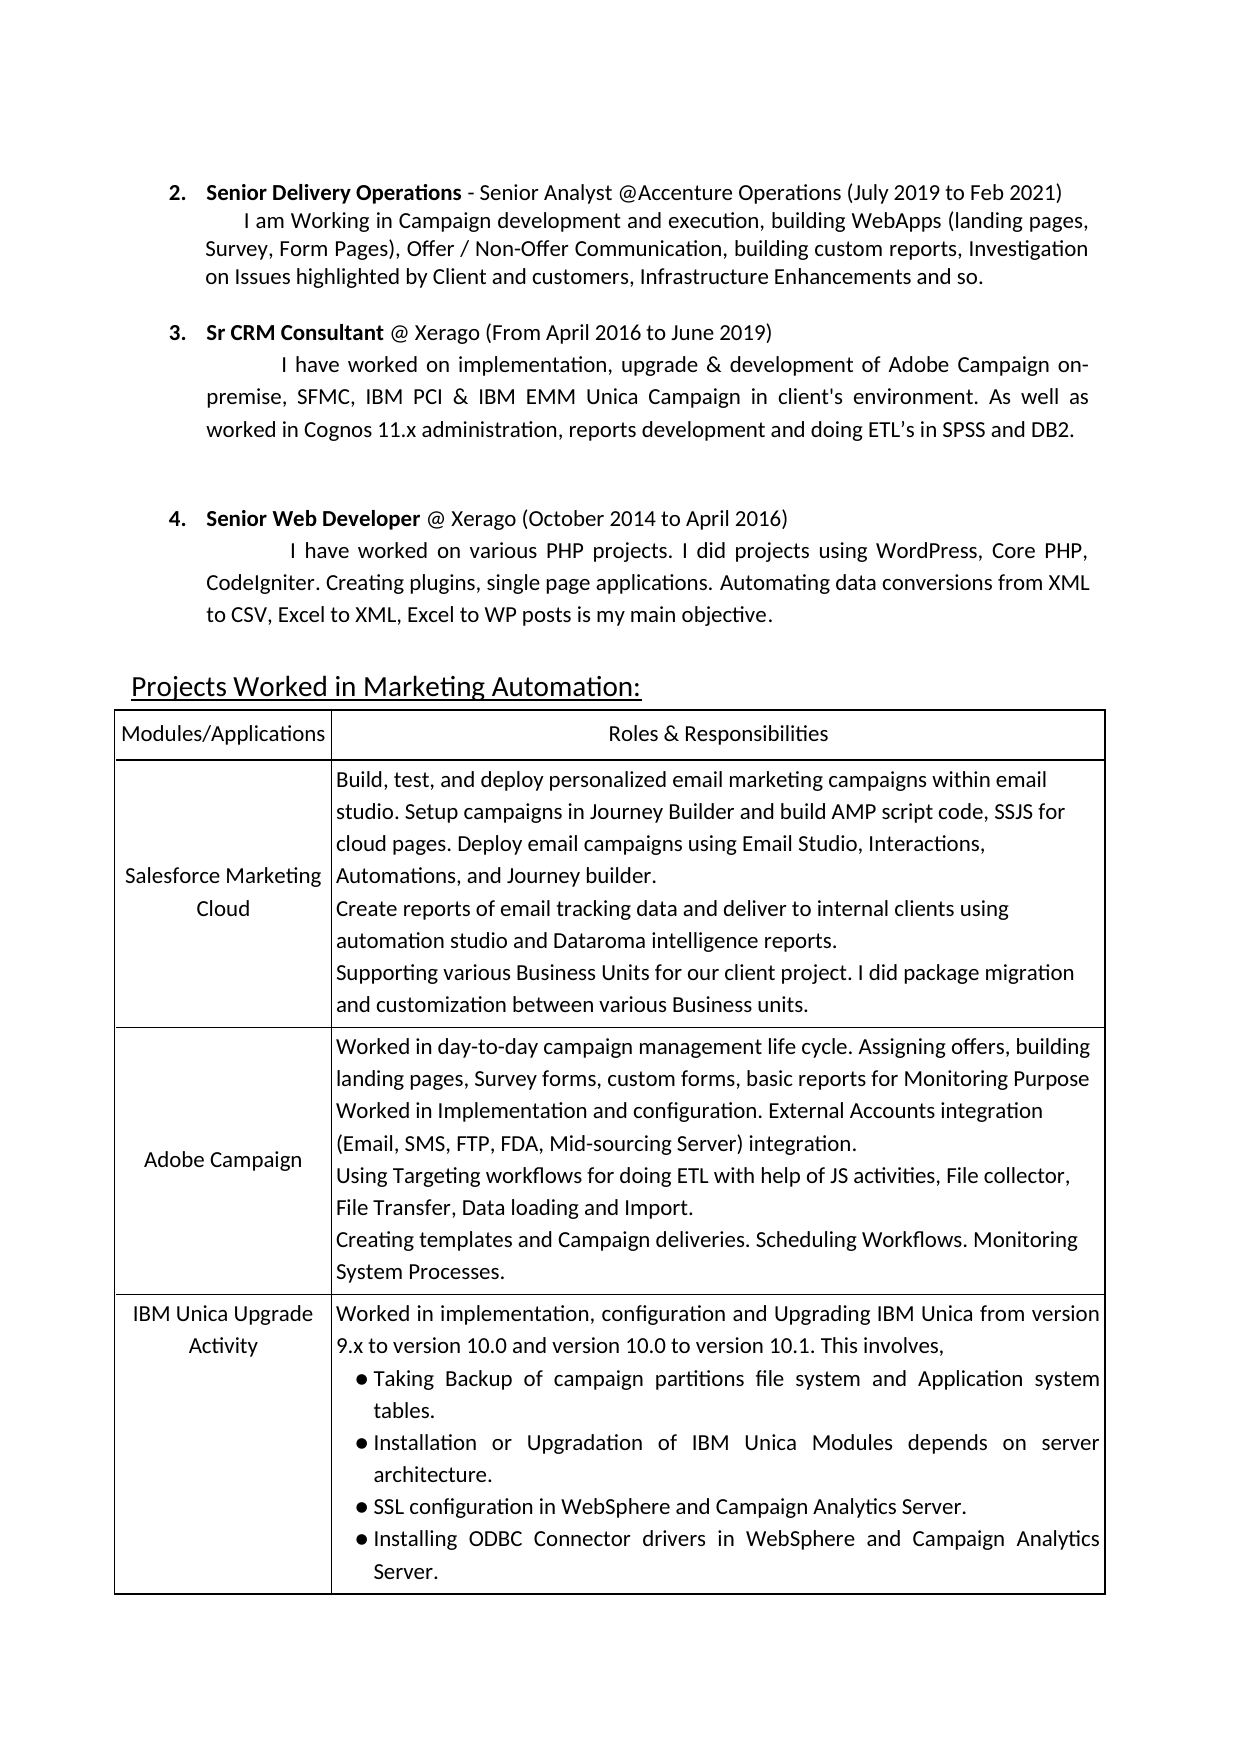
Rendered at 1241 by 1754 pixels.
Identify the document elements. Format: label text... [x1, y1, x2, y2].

list Sr CRM Consultant @ Xerago (From April 2016 to June 2019) [169, 318, 1090, 346]
table_header Modules/Applications [115, 711, 331, 759]
table_cell Adobe Campaign [115, 1028, 331, 1293]
list Senior Web Developer @ Xerago (October 2014 to April 2016) [169, 504, 1090, 532]
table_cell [332, 1295, 1104, 1593]
list I am Working in Campaign development and execution, building WebApps (landing pages, Survey, Form Pages), Offer / Non-Offer Communication, building custom reports, Investigation on Issues highlighted by Client and customers, Infrastructure Enhancements and so. [205, 206, 1090, 290]
list Senior Delivery Operations - Senior Analyst @Accenture Operations (July 2019 to Feb 2021) [169, 178, 1090, 206]
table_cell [115, 1295, 331, 1593]
text Projects Worked in Marketing Automation: [131, 668, 1090, 704]
text I have worked on implementation, upgrade & development of Adobe Campaign on-premise, SFMC, IBM PCI & IBM EMM Unica Campaign in client's environment. As well as worked in Cognos 11.x administration, reports development and doing ETL’s in SPSS and DB2. [206, 350, 1090, 443]
table_header Roles & Responsibilities [332, 711, 1104, 759]
text I have worked on various PHP projects. I did projects using WordPress, Core PHP, CodeIgniter. Creating plugins, single page applications. Automating data conversions from XML to CSV, Excel to XML, Excel to WP posts is my main objective. [206, 536, 1090, 629]
table_cell Worked in day-to-day campaign management life cycle. Assigning offers, building landing pages, Survey forms, custom forms, basic reports for Monitoring Purpose Worked in Implementation and configuration. External Accounts integration (Email, SMS, FTP, FDA, Mid-sourcing Server) integration. Using Targeting workflows for doing ETL with help of JS activities, File collector, File Transfer, Data loading and Import. Creating templates and Campaign deliveries. Scheduling Workflows. Monitoring System Processes. [332, 1028, 1104, 1293]
table_cell Build, test, and deploy personalized email marketing campaigns within email studio. Setup campaigns in Journey Builder and build AMP script code, SSJS for cloud pages. Deploy email campaigns using Email Studio, Interactions, Automations, and Journey builder. Create reports of email tracking data and deliver to internal clients using automation studio and Dataroma intelligence reports. Supporting various Business Units for our client project. I did package migration and customization between various Business units. [332, 761, 1104, 1026]
table_cell Salesforce Marketing Cloud [115, 760, 331, 1026]
